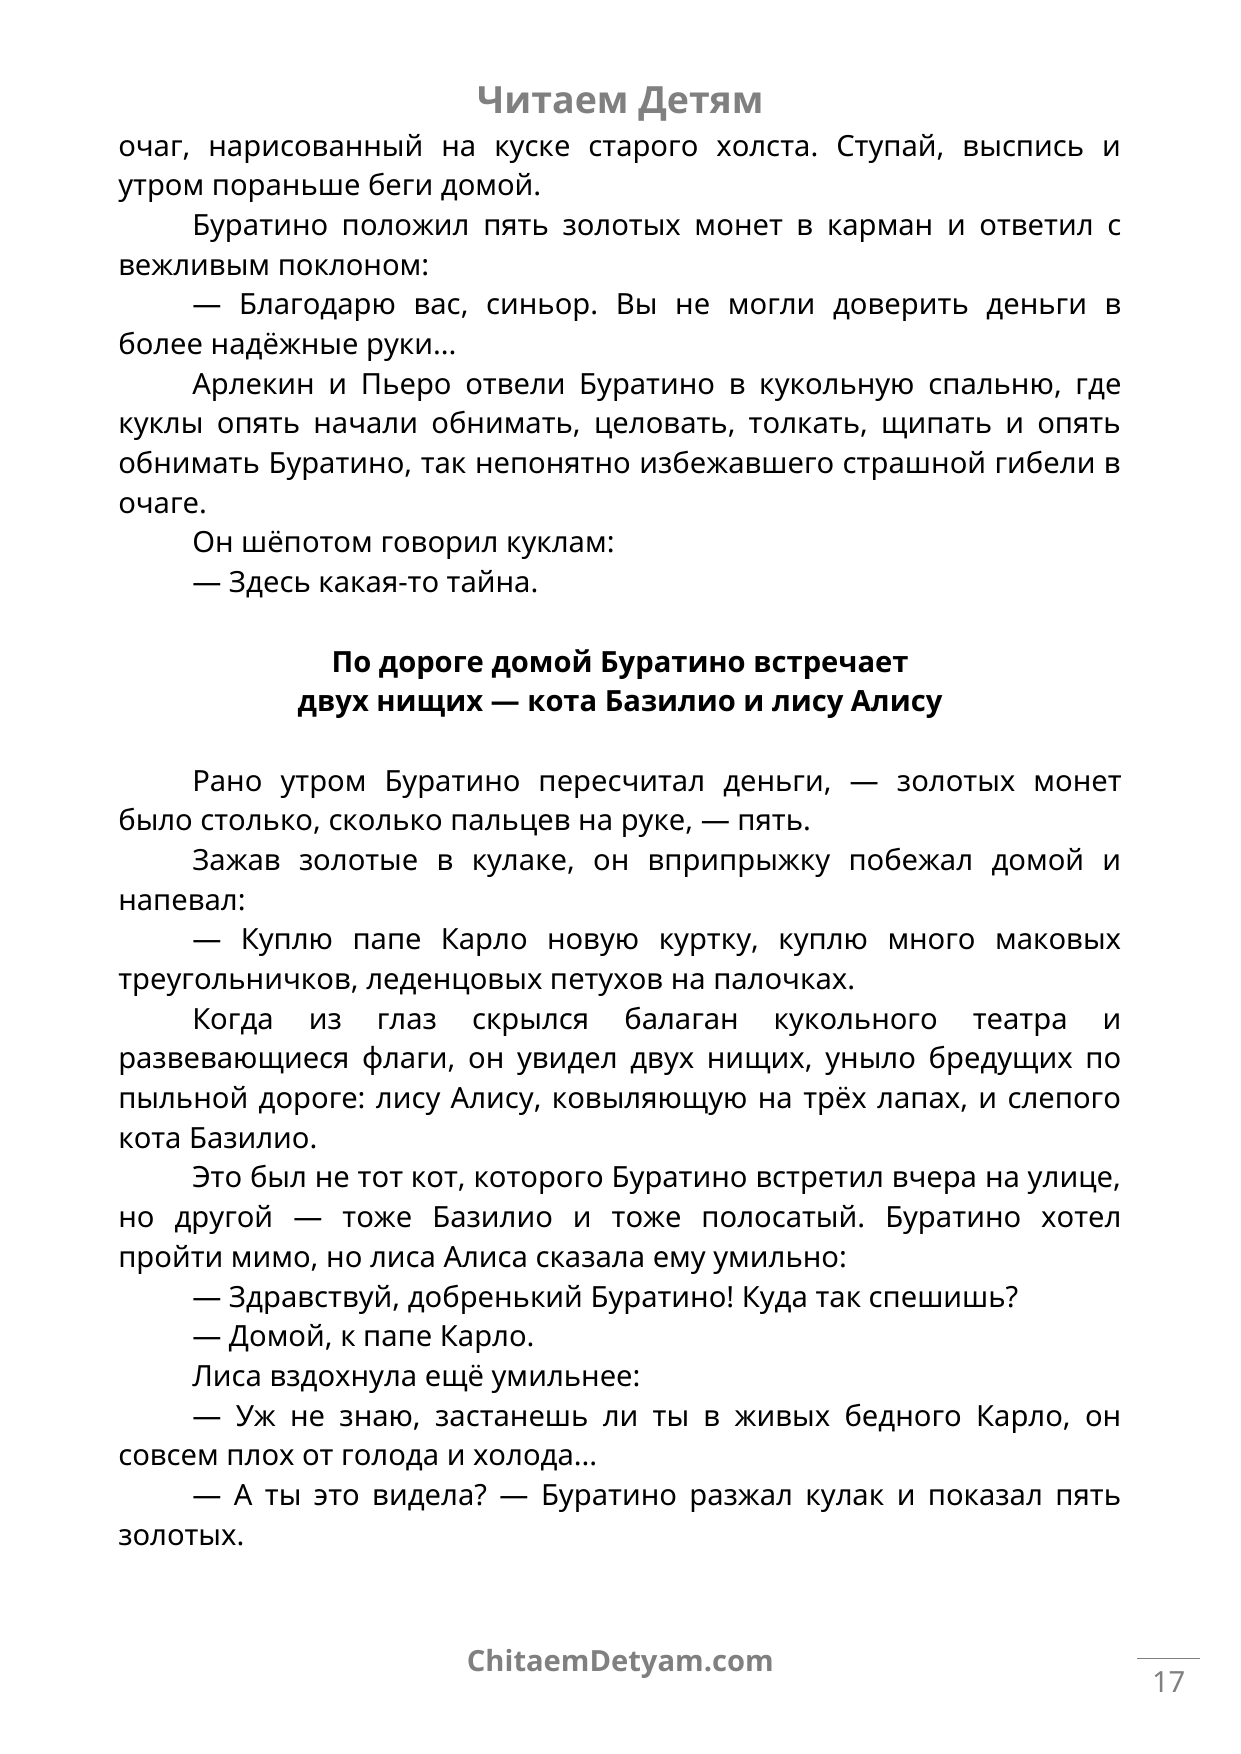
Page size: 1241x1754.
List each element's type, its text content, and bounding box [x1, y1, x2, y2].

text — Здравствуй, добренький Буратино! Куда так спешишь? [118, 1276, 1122, 1316]
text — Здесь какая-то тайна. [118, 561, 1122, 601]
text Он шёпотом говорил куклам: [118, 522, 1122, 561]
text — Уж не знаю, застанешь ли ты в живых бедного Карло, он совсем плох от голода и холода... [118, 1395, 1122, 1474]
text Арлекин и Пьеро отвели Буратино в кукольную спальню, где куклы опять начали обнимать, целовать, толкать, щипать и опять обнимать Буратино, так непонятно избежавшего страшной гибели в очаге. [118, 363, 1122, 522]
subtitle По дороге домой Буратино встречает двух нищих — кота Базилио и лису Алису [118, 641, 1122, 720]
text Зажав золотые в кулаке, он вприпрыжку побежал домой и напевал: [118, 839, 1122, 919]
text Когда из глаз скрылся балаган кукольного театра и развевающиеся флаги, он увидел двух нищих, уныло бредущих по пыльной дороге: лису Алису, ковыляющую на трёх лапах, и слепого кота Базилио. [118, 998, 1122, 1157]
text Буратино положил пять золотых монет в карман и ответил с вежливым поклоном: [118, 204, 1122, 284]
text — Куплю папе Карло новую куртку, куплю много маковых треугольничков, леденцовых петухов на палочках. [118, 919, 1122, 998]
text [118, 125, 1122, 204]
text Рано утром Буратино пересчитал деньги, — золотых монет было столько, сколько пальцев на руке, — пять. [118, 760, 1122, 839]
text Это был не тот кот, которого Буратино встретил вчера на улице, но другой — тоже Базилио и тоже полосатый. Буратино хотел пройти мимо, но лиса Алиса сказала ему умильно: [118, 1157, 1122, 1276]
text — Домой, к папе Карло. [118, 1316, 1122, 1355]
text — А ты это видела? — Буратино разжал кулак и показал пять золотых. [118, 1474, 1122, 1554]
text Лиса вздохнула ещё умильнее: [118, 1355, 1122, 1395]
text — Благодарю вас, синьор. Вы не могли доверить деньги в более надёжные руки... [118, 284, 1122, 363]
